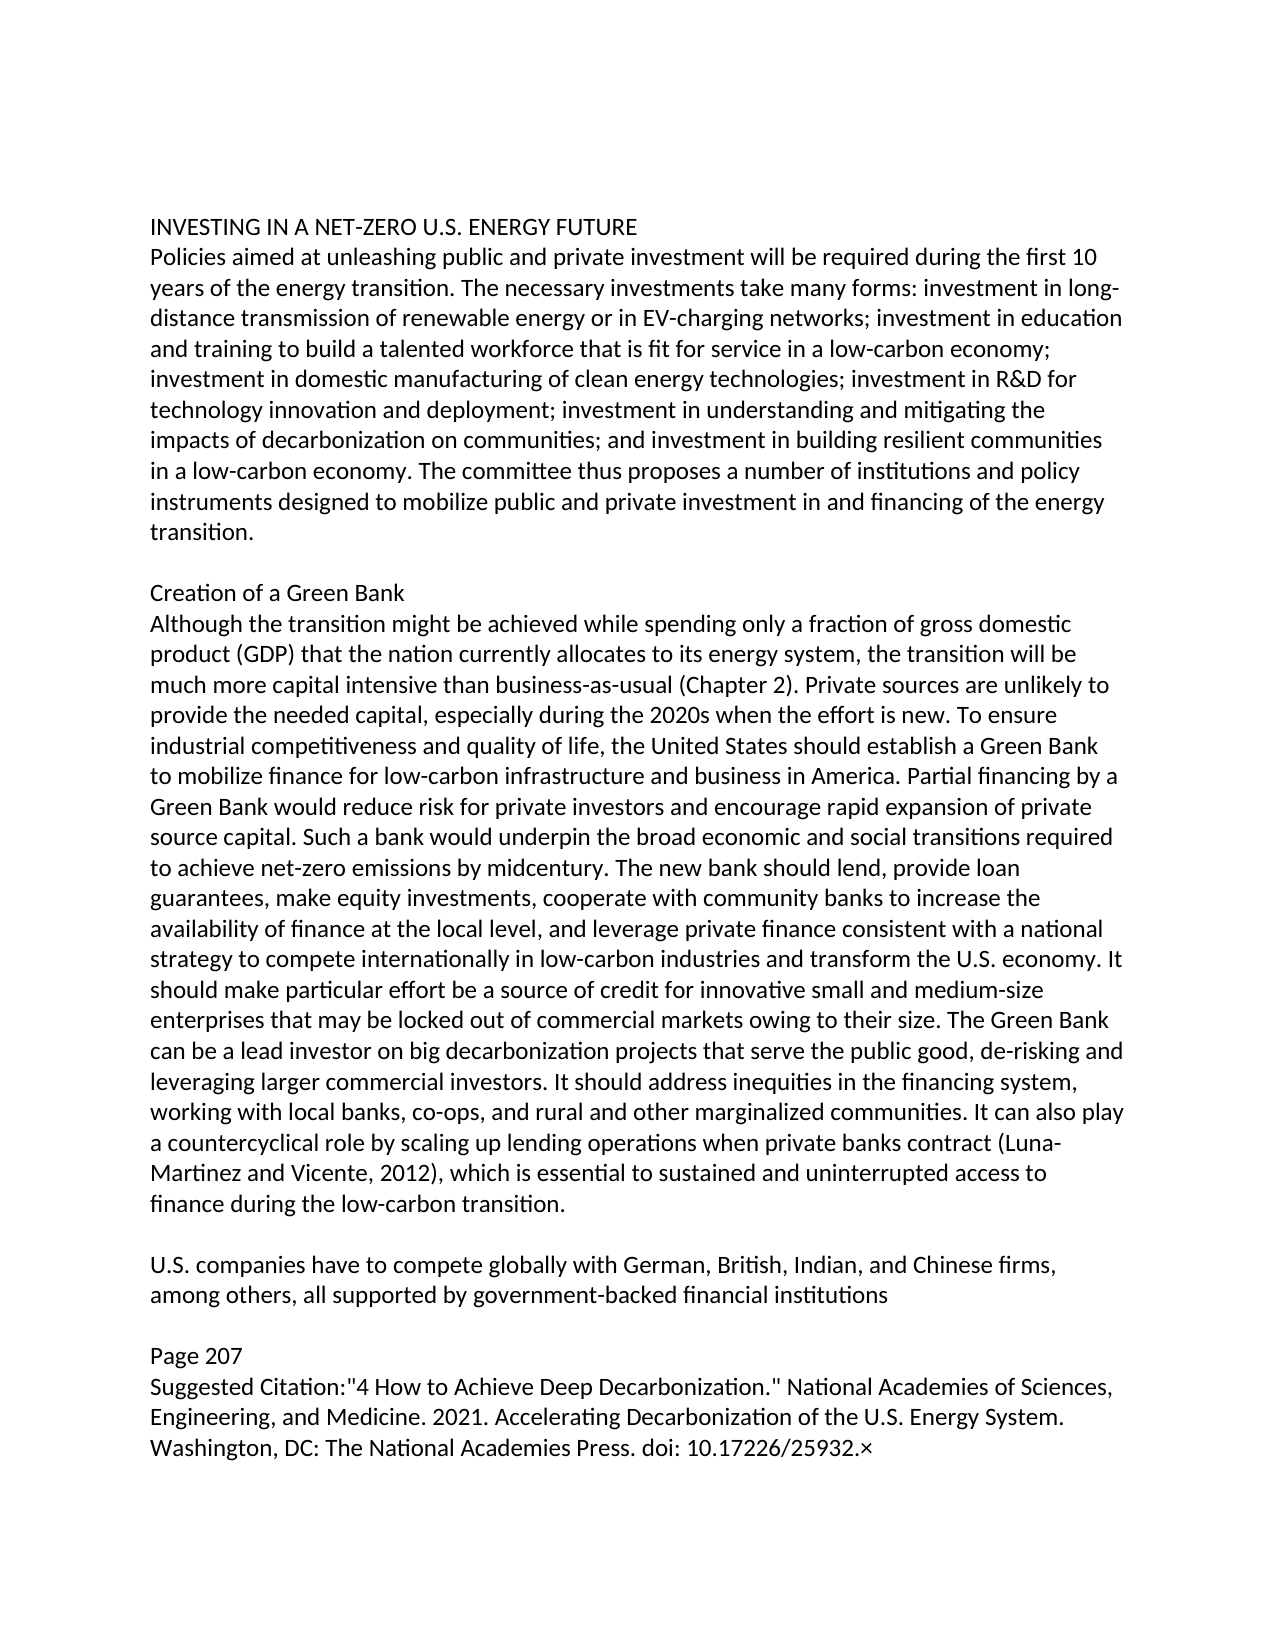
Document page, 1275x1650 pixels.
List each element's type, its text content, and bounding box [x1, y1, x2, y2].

text INVESTING IN A NET-ZERO U.S. ENERGY FUTURE [150, 211, 1125, 242]
text Page 207 [150, 1340, 1125, 1371]
text Policies aimed at unleashing public and private investment will be required during the first 10 years of the energy transition. The necessary investments take many forms: investment in long-distance transmission of renewable energy or in EV-charging networks; investment in education and training to build a talented workforce that is fit for service in a low-carbon economy; investment in domestic manufacturing of clean energy technologies; investment in R&D for technology innovation and deployment; investment in understanding and mitigating the impacts of decarbonization on communities; and investment in building resilient communities in a low-carbon economy. The committee thus proposes a number of institutions and policy instruments designed to mobilize public and private investment in and financing of the energy transition. [150, 242, 1125, 547]
text U.S. companies have to compete globally with German, British, Indian, and Chinese firms, among others, all supported by government-backed financial institutions [150, 1249, 1125, 1310]
text Although the transition might be achieved while spending only a fraction of gross domestic product (GDP) that the nation currently allocates to its energy system, the transition will be much more capital intensive than business-as-usual (Chapter 2). Private sources are unlikely to provide the needed capital, especially during the 2020s when the effort is new. To ensure industrial competitiveness and quality of life, the United States should establish a Green Bank to mobilize finance for low-carbon infrastructure and business in America. Partial financing by a Green Bank would reduce risk for private investors and encourage rapid expansion of private source capital. Such a bank would underpin the broad economic and social transitions required to achieve net-zero emissions by midcentury. The new bank should lend, provide loan guarantees, make equity investments, cooperate with community banks to increase the availability of finance at the local level, and leverage private finance consistent with a national strategy to compete internationally in low-carbon industries and transform the U.S. economy. It should make particular effort be a source of credit for innovative small and medium-size enterprises that may be locked out of commercial markets owing to their size. The Green Bank can be a lead investor on big decarbonization projects that serve the public good, de-risking and leveraging larger commercial investors. It should address inequities in the financing system, working with local banks, co-ops, and rural and other marginalized communities. It can also play a countercyclical role by scaling up lending operations when private banks contract (Luna-Martinez and Vicente, 2012), which is essential to sustained and uninterrupted access to finance during the low-carbon transition. [150, 608, 1125, 1218]
text Creation of a Green Bank [150, 577, 1125, 608]
text Suggested Citation:"4 How to Achieve Deep Decarbonization." National Academies of Sciences, Engineering, and Medicine. 2021. Accelerating Decarbonization of the U.S. Energy System. Washington, DC: The National Academies Press. doi: 10.17226/25932.× [150, 1371, 1125, 1462]
